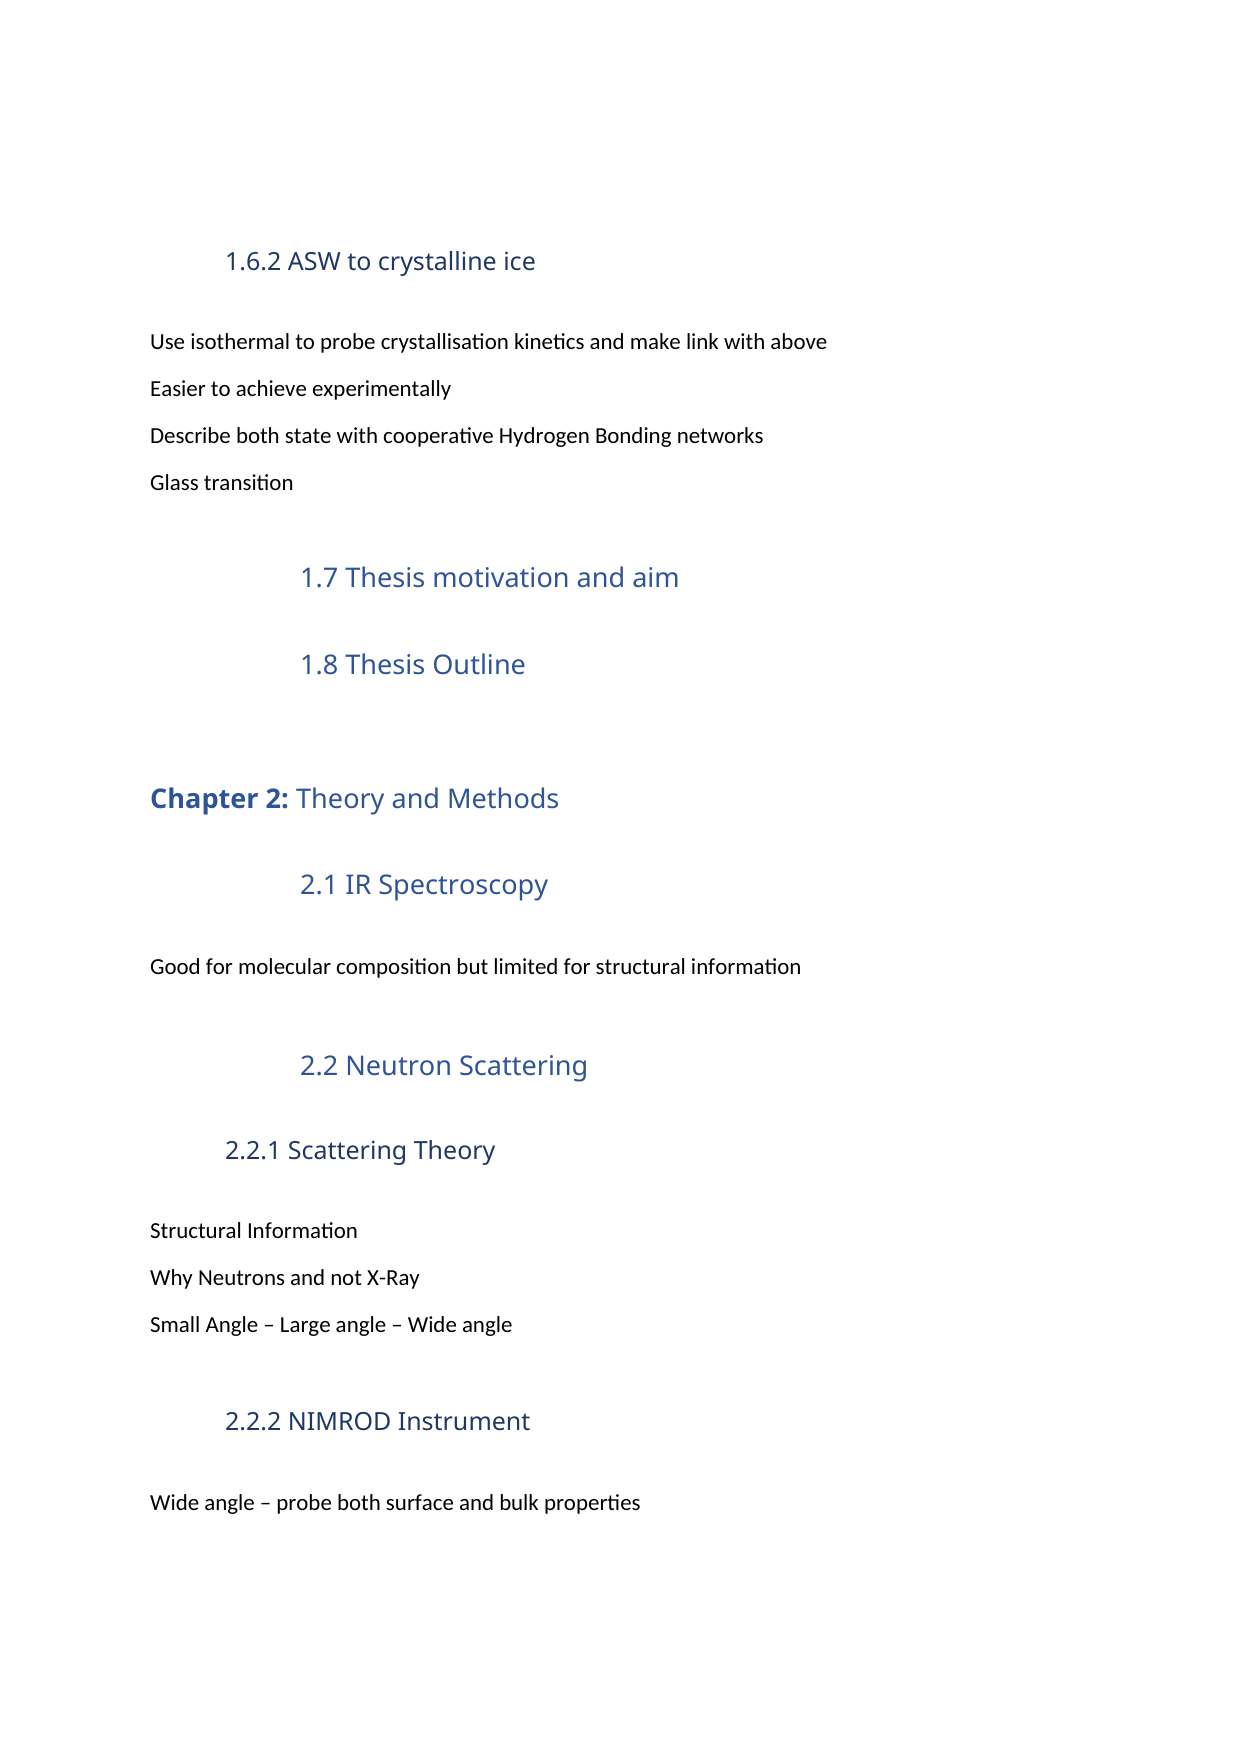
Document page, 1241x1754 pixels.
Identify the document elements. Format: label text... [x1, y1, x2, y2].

subtitle 1.6.2 ASW to crystalline ice [150, 244, 1090, 278]
text Why Neutrons and not X-Ray [150, 1263, 1090, 1291]
text Use isothermal to probe crystallisation kinetics and make link with above [150, 327, 1090, 355]
text Easier to achieve experimentally [150, 374, 1090, 402]
subtitle 1.7 Thesis motivation and aim [225, 559, 1090, 596]
text Glass transition [150, 468, 1090, 496]
subtitle Chapter 2: Theory and Methods [150, 779, 1090, 816]
subtitle 2.2 Neutron Scattering [225, 1046, 1090, 1083]
subtitle 2.2.2 NIMROD Instrument [150, 1404, 1090, 1438]
text Describe both state with cooperative Hydrogen Bonding networks [150, 421, 1090, 449]
subtitle 2.2.1 Scattering Theory [150, 1133, 1090, 1167]
text Wide angle – probe both surface and bulk properties [150, 1488, 1090, 1516]
subtitle 1.8 Thesis Outline [225, 646, 1090, 682]
text Structural Information [150, 1216, 1090, 1244]
subtitle 2.1 IR Spectroscopy [225, 866, 1090, 903]
text Good for molecular composition but limited for structural information [150, 952, 1090, 980]
text Small Angle – Large angle – Wide angle [150, 1310, 1090, 1338]
